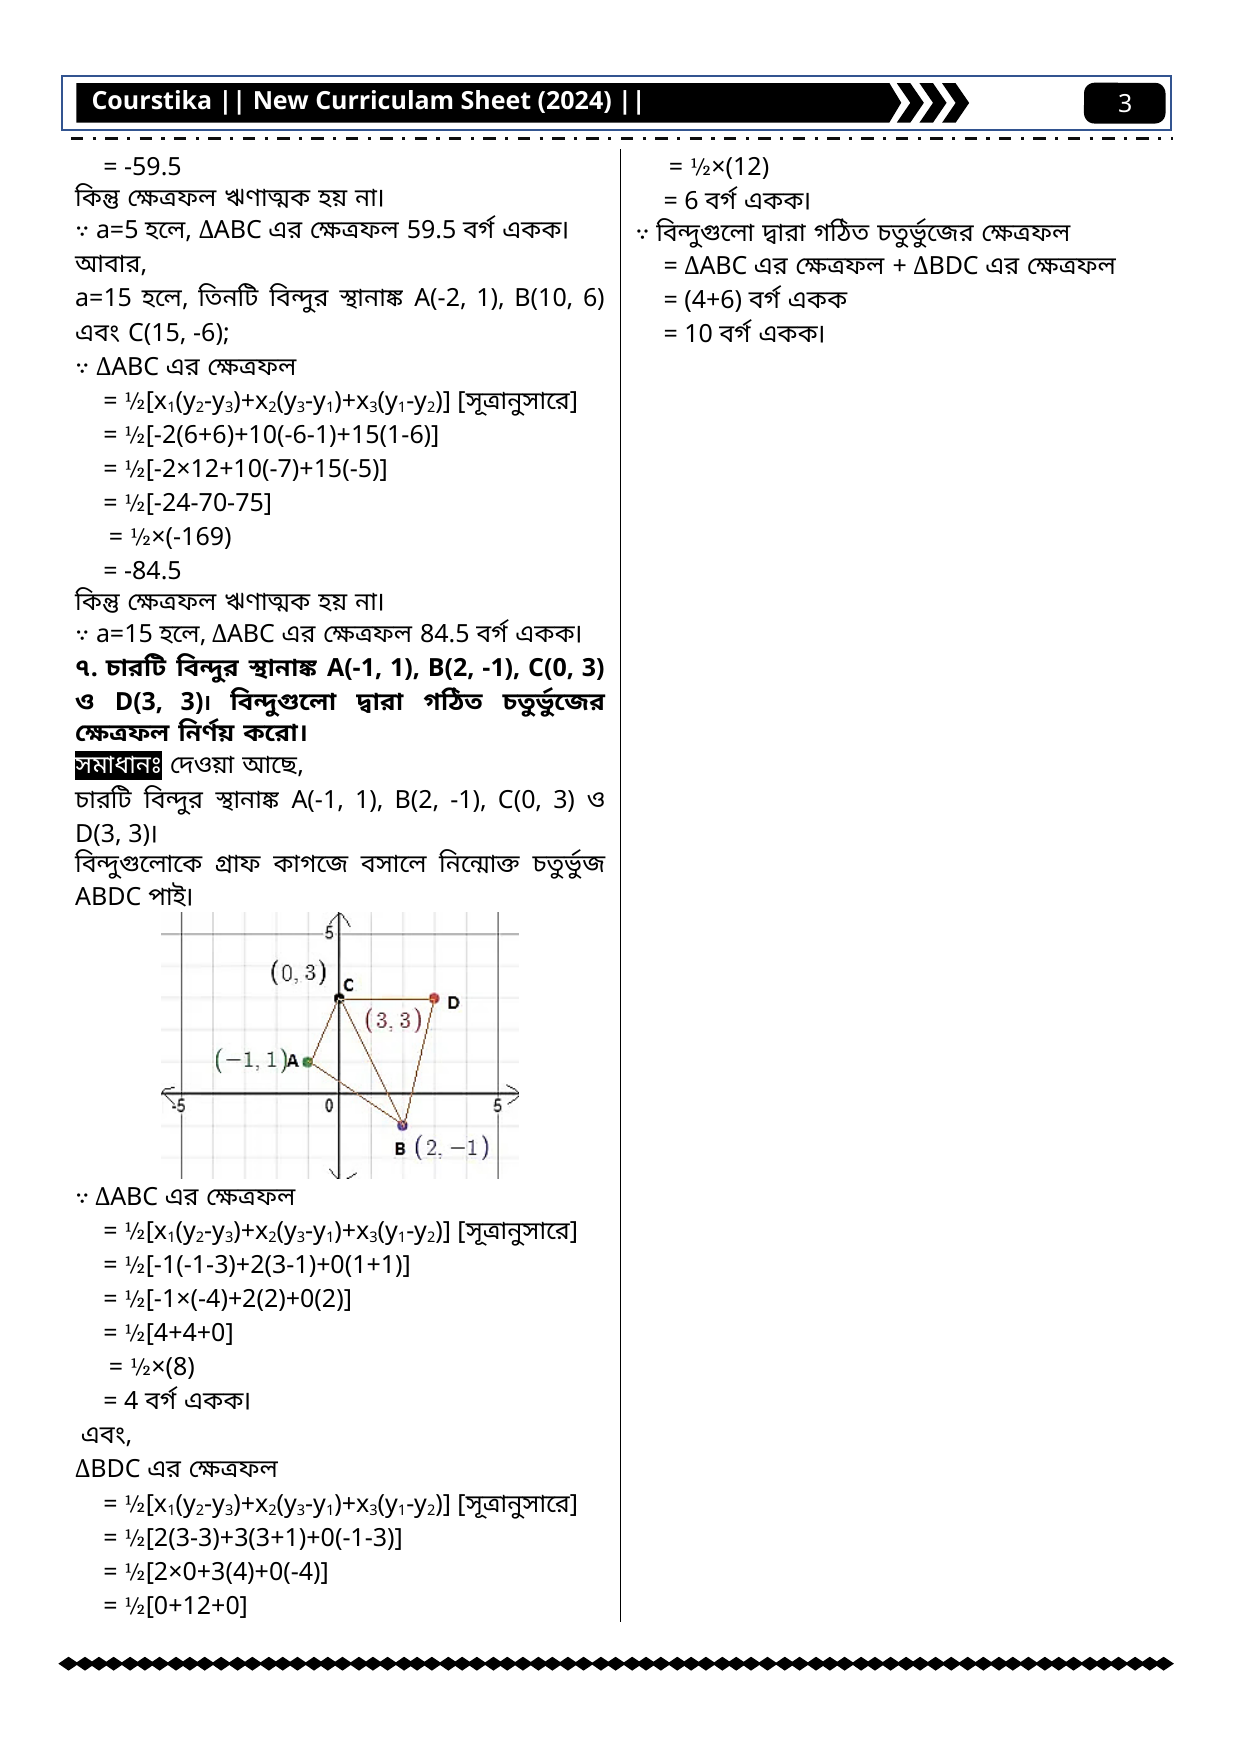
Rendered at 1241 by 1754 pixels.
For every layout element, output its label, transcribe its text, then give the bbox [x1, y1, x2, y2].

text কিন্তু ক্ষেত্রফল ঋণাত্মক হয় না। [75, 183, 605, 212]
text = ½[x1(y2-y3)+x2(y3-y1)+x3(y1-y2)] [সূত্রানুসারে] [103, 1213, 605, 1247]
text = ½[4+4+0] [103, 1315, 605, 1349]
text = ½[-1(-1-3)+2(3-1)+0(1+1)] [103, 1247, 605, 1281]
text ∵ ΔABC এর ক্ষেত্রফল [75, 1179, 605, 1213]
text = ½[0+12+0] [103, 1587, 605, 1621]
text ∵ a=5 হলে, ΔABC এর ক্ষেত্রফল 59.5 বর্গ একক। [75, 212, 605, 246]
text এবং, [75, 1417, 605, 1451]
text ∵ বিন্দুগুলো দ্বারা গঠিত চতুর্ভুজের ক্ষেত্রফল [635, 217, 1165, 248]
text = ½[2×0+3(4)+0(-4)] [103, 1553, 605, 1587]
text সমাধানঃ দেওয়া আছে, [75, 747, 605, 781]
text = -84.5 [103, 553, 605, 587]
picture [161, 912, 519, 1179]
text বিন্দুগুলোকে গ্রাফ কাগজে বসালে নিন্মোক্ত চতুর্ভুজ ABDC পাই। [75, 849, 605, 913]
text = ½[-2×12+10(-7)+15(-5)] [103, 450, 605, 484]
text = ½×(8) [103, 1349, 605, 1383]
text ৭. চারটি বিন্দুর স্থানাঙ্ক A(-1, 1), B(2, -1), C(0, 3) ও D(3, 3)। বিন্দুগুলো দ্বারা গঠিত চতুর্ভুজের ক্ষেত্রফল নির্ণয় করো। [75, 650, 605, 747]
text = ΔABC এর ক্ষেত্রফল + ΔBDC এর ক্ষেত্রফল [663, 248, 1165, 282]
text = 4 বর্গ একক। [103, 1383, 605, 1417]
text ΔBDC এর ক্ষেত্রফল [75, 1451, 605, 1485]
text আবার, [75, 246, 605, 280]
text = ½[-2(6+6)+10(-6-1)+15(1-6)] [103, 416, 605, 450]
text = (4+6) বর্গ একক [663, 282, 1165, 316]
text = ½[x1(y2-y3)+x2(y3-y1)+x3(y1-y2)] [সূত্রানুসারে] [103, 382, 605, 416]
text চারটি বিন্দুর স্থানাঙ্ক A(-1, 1), B(2, -1), C(0, 3) ও D(3, 3)। [75, 781, 605, 849]
text = ½×(12) [663, 149, 1165, 183]
text = 10 বর্গ একক। [663, 316, 1165, 350]
text ∵ ΔABC এর ক্ষেত্রফল [75, 348, 605, 382]
text = ½[x1(y2-y3)+x2(y3-y1)+x3(y1-y2)] [সূত্রানুসারে] [103, 1485, 605, 1519]
text = ½[2(3-3)+3(3+1)+0(-1-3)] [103, 1519, 605, 1553]
text = -59.5 [103, 149, 605, 183]
text ∵ a=15 হলে, ΔABC এর ক্ষেত্রফল 84.5 বর্গ একক। [75, 616, 605, 650]
text a=15 হলে, তিনটি বিন্দুর স্থানাঙ্ক A(-2, 1), B(10, 6) এবং C(15, -6); [75, 280, 605, 348]
text কিন্তু ক্ষেত্রফল ঋণাত্মক হয় না। [75, 587, 605, 616]
text = ½[-24-70-75] [103, 484, 605, 518]
text = ½×(-169) [103, 518, 605, 553]
text = 6 বর্গ একক। [663, 183, 1165, 217]
text = ½[-1×(-4)+2(2)+0(2)] [103, 1281, 605, 1315]
